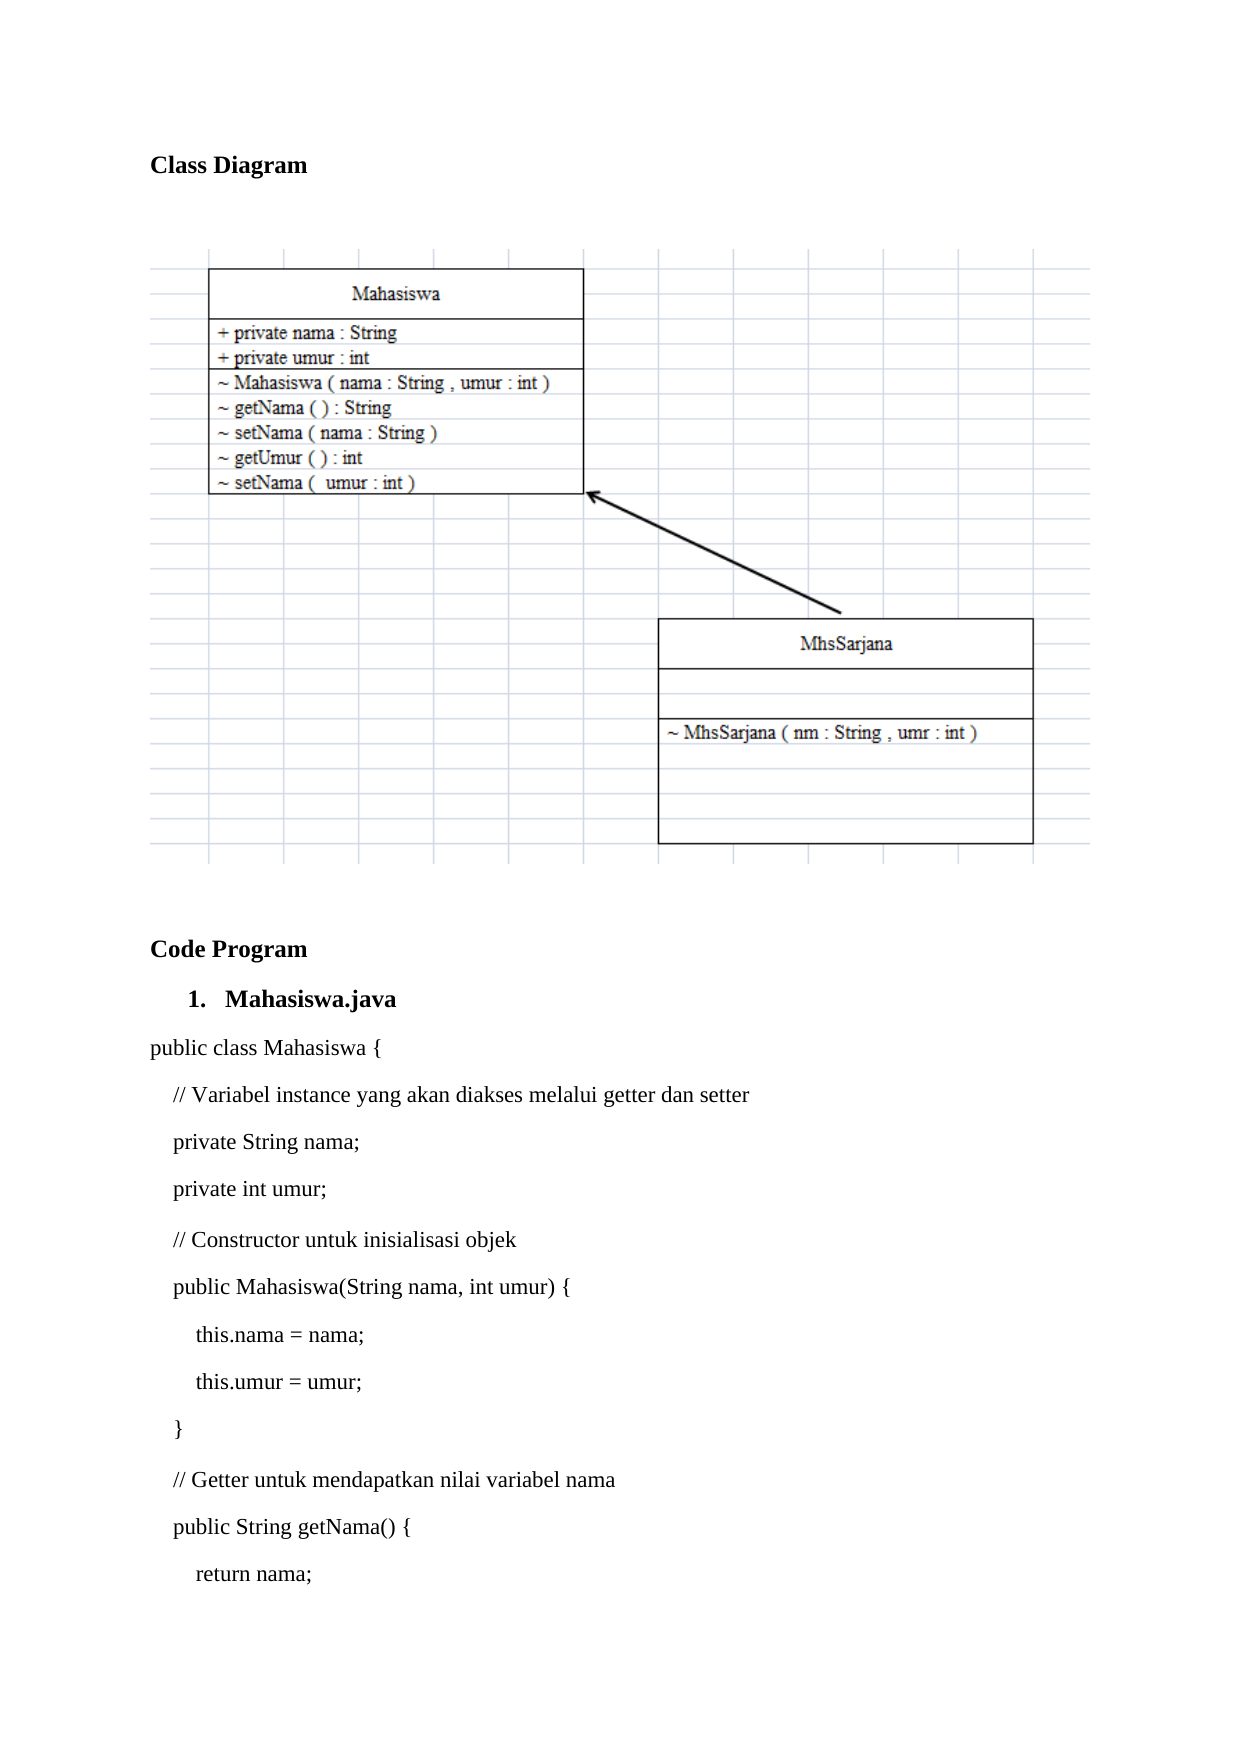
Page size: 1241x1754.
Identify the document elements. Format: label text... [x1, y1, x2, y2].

text public String getNama() { [150, 1513, 1090, 1539]
picture [150, 249, 1091, 864]
text public class Mahasiswa { [150, 1034, 1090, 1060]
list Mahasiswa.java [187, 984, 1090, 1013]
text Code Program [150, 934, 1090, 963]
text private int umur; [150, 1175, 1090, 1202]
text } [150, 1415, 1090, 1441]
text this.umur = umur; [150, 1368, 1090, 1394]
text // Getter untuk mendapatkan nilai variabel nama [150, 1466, 1090, 1492]
text private String nama; [150, 1128, 1090, 1154]
text return nama; [150, 1560, 1090, 1587]
text this.nama = nama; [150, 1321, 1090, 1347]
text // Variabel instance yang akan diakses melalui getter dan setter [150, 1081, 1090, 1107]
text Class Diagram [150, 150, 1090, 179]
text public Mahasiswa(String nama, int umur) { [150, 1273, 1090, 1300]
text // Constructor untuk inisialisasi objek [150, 1226, 1090, 1253]
